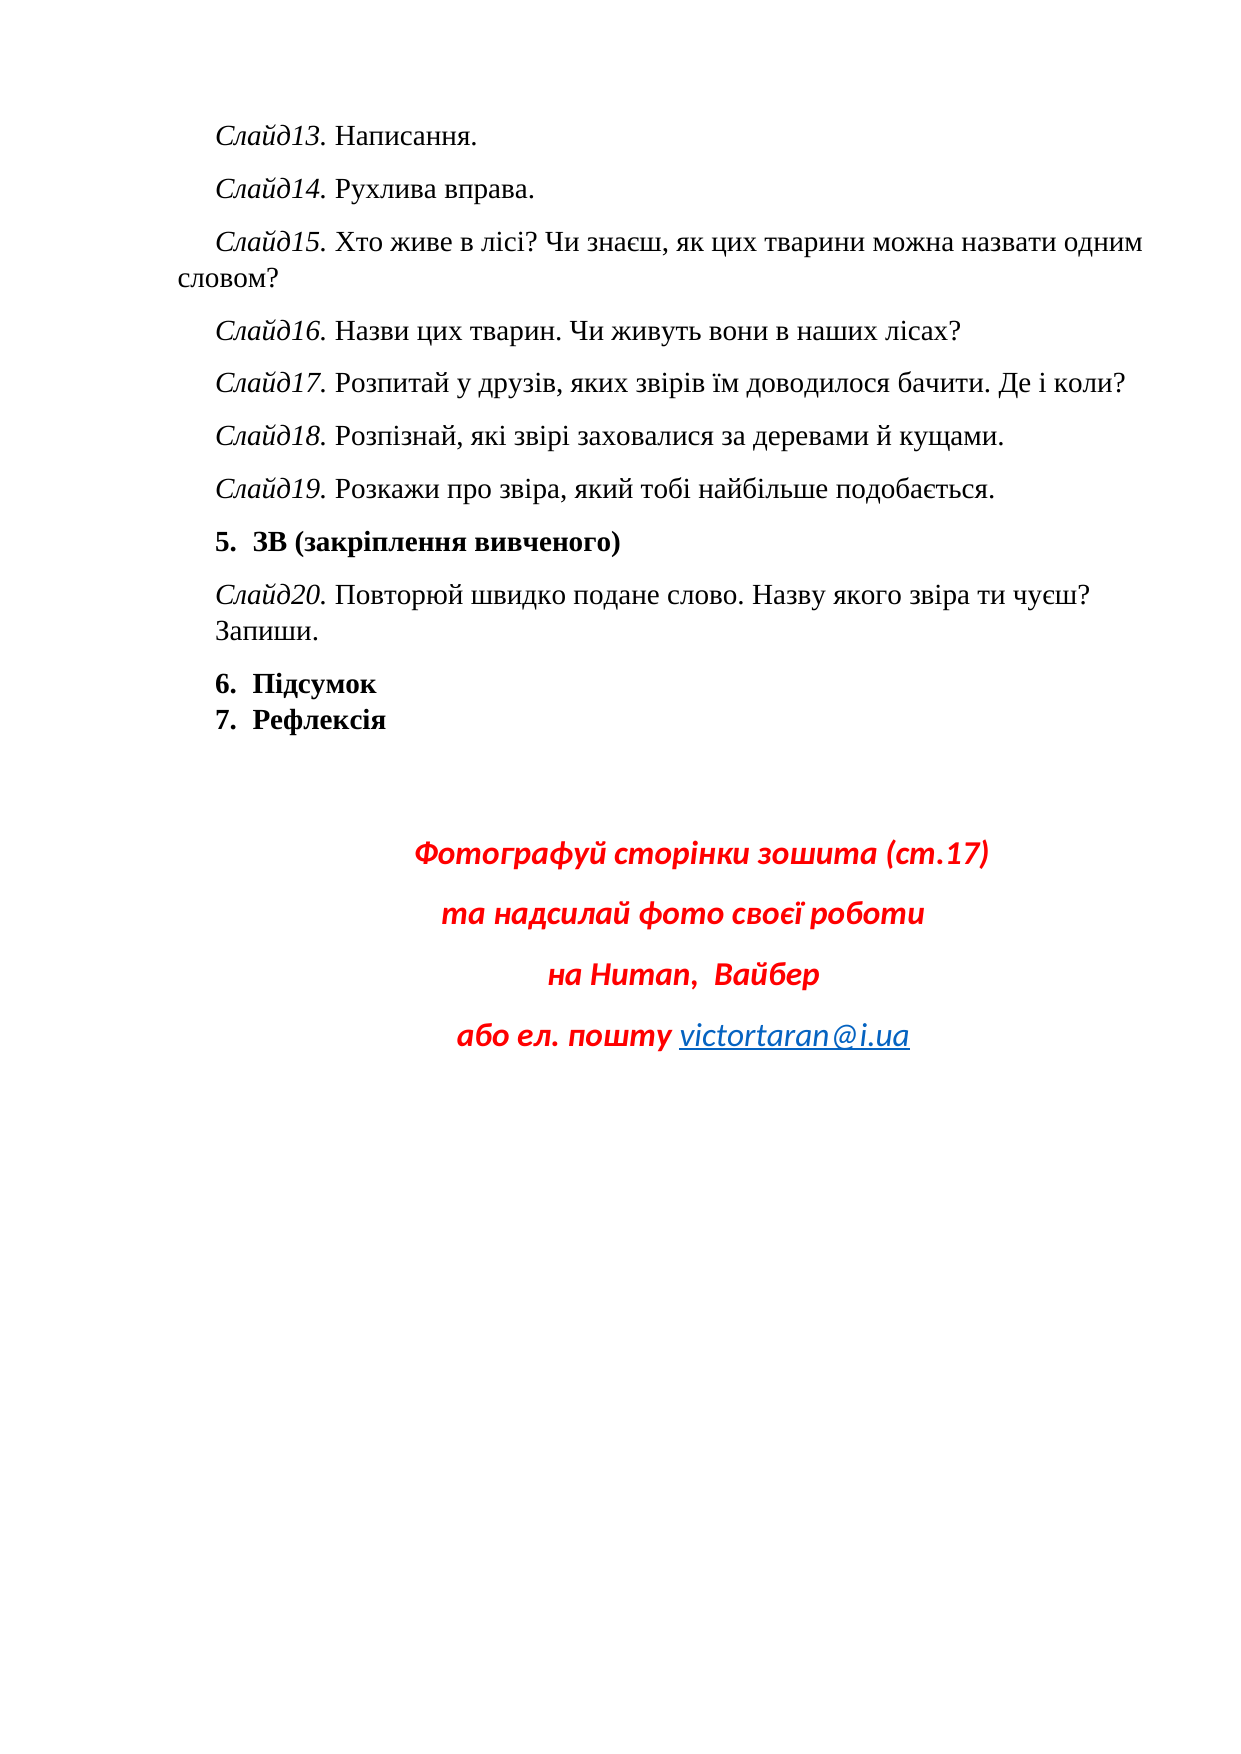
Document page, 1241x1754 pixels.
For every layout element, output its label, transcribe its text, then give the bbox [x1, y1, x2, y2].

text Слайд19. Розкажи про звіра, який тобі найбільше подобається. [177, 471, 1152, 505]
text Фотографуй сторінки зошита (ст.17) [215, 832, 1152, 872]
text Слайд15. Хто живе в лісі? Чи знаєш, як цих тварини можна назвати одним словом? [177, 224, 1152, 293]
text та надсилай фото своєї роботи [215, 892, 1152, 933]
text Слайд14. Рухлива вправа. [177, 171, 1152, 204]
text Слайд20. Повторюй швидко подане слово. Назву якого звіра ти чуєш? Запиши. [215, 577, 1152, 646]
text Слайд13. Написання. [177, 118, 1152, 152]
text або ел. пошту victortaran@i.ua [215, 1014, 1152, 1054]
text Слайд16. Назви цих тварин. Чи живуть вони в наших лісах? [177, 313, 1152, 346]
text Слайд18. Розпізнай, які звірі заховалися за деревами й кущами. [177, 418, 1152, 452]
text на Human, Вайбер [215, 953, 1152, 994]
text Слайд17. Розпитай у друзів, яких звірів їм доводилося бачити. Де і коли? [177, 366, 1152, 399]
list ЗВ (закріплення вивченого) [215, 524, 1152, 557]
list Рефлексія [215, 702, 1152, 735]
list Підсумок [215, 666, 1152, 699]
